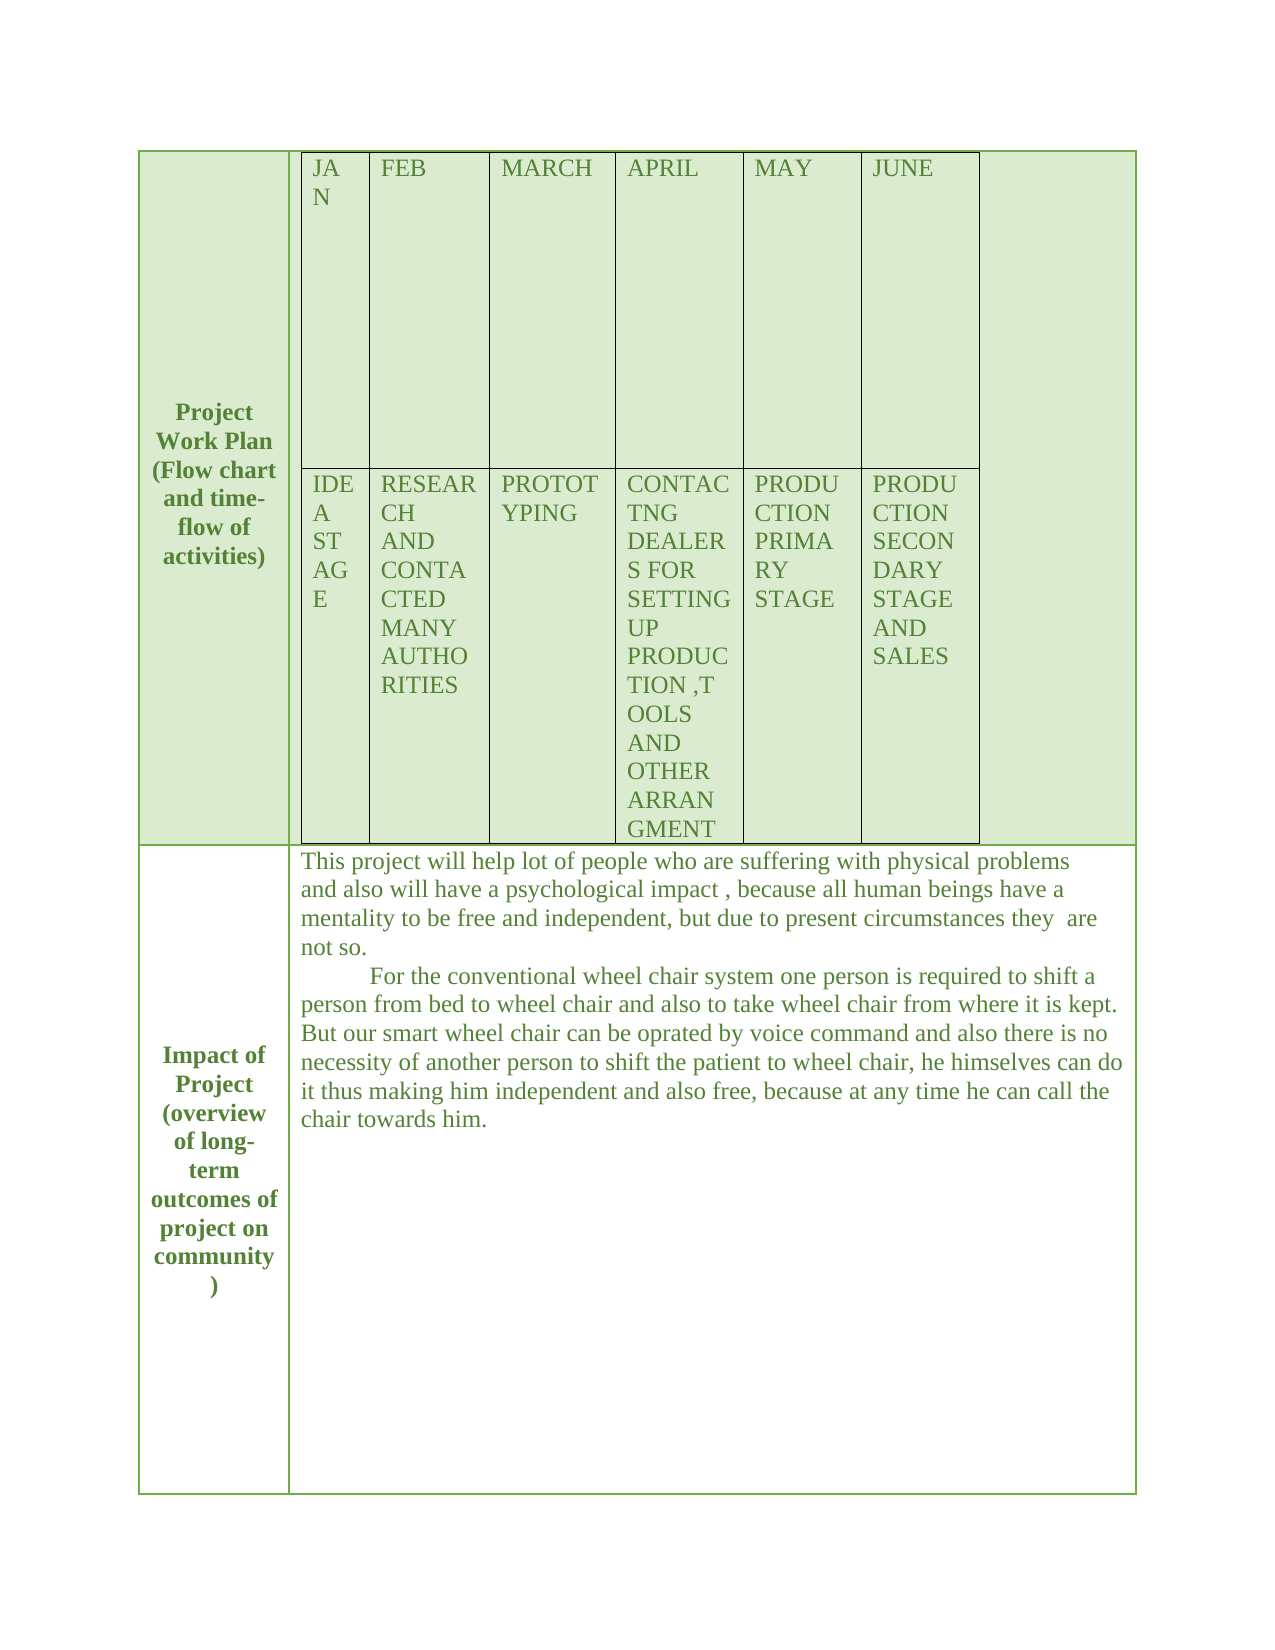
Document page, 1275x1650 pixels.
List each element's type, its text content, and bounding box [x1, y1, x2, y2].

table_cell [862, 153, 979, 468]
table_cell [302, 469, 369, 843]
table_cell [302, 153, 369, 468]
table_cell [616, 469, 743, 843]
table_cell [616, 153, 743, 468]
table_cell This project will help lot of people who are suffering with physical problems and also will have a psychological impact , because all human beings have a mentality to be free and independent, but due to present circumstances they are not so. For the conventional wheel chair system one person is required to shift a person from bed to wheel chair and also to take wheel chair from where it is kept. But our smart wheel chair can be oprated by voice command and also there is no necessity of another person to shift the patient to wheel chair, he himselves can do it thus making him independent and also free, because at any time he can call the chair towards him. [290, 846, 1135, 1493]
table_cell Impact of Project (overview of long-term outcomes of project on community) [140, 846, 288, 1493]
table_cell [980, 152, 1135, 844]
table_cell Project Work Plan (Flow chart and time-flow of activities) [140, 152, 288, 844]
table_cell [744, 153, 861, 468]
table_cell [370, 469, 489, 843]
table_cell [490, 469, 615, 843]
table_cell [744, 469, 861, 843]
table_cell [490, 153, 615, 468]
table_cell [862, 469, 979, 843]
table_cell [290, 152, 301, 844]
table_cell [370, 153, 489, 468]
